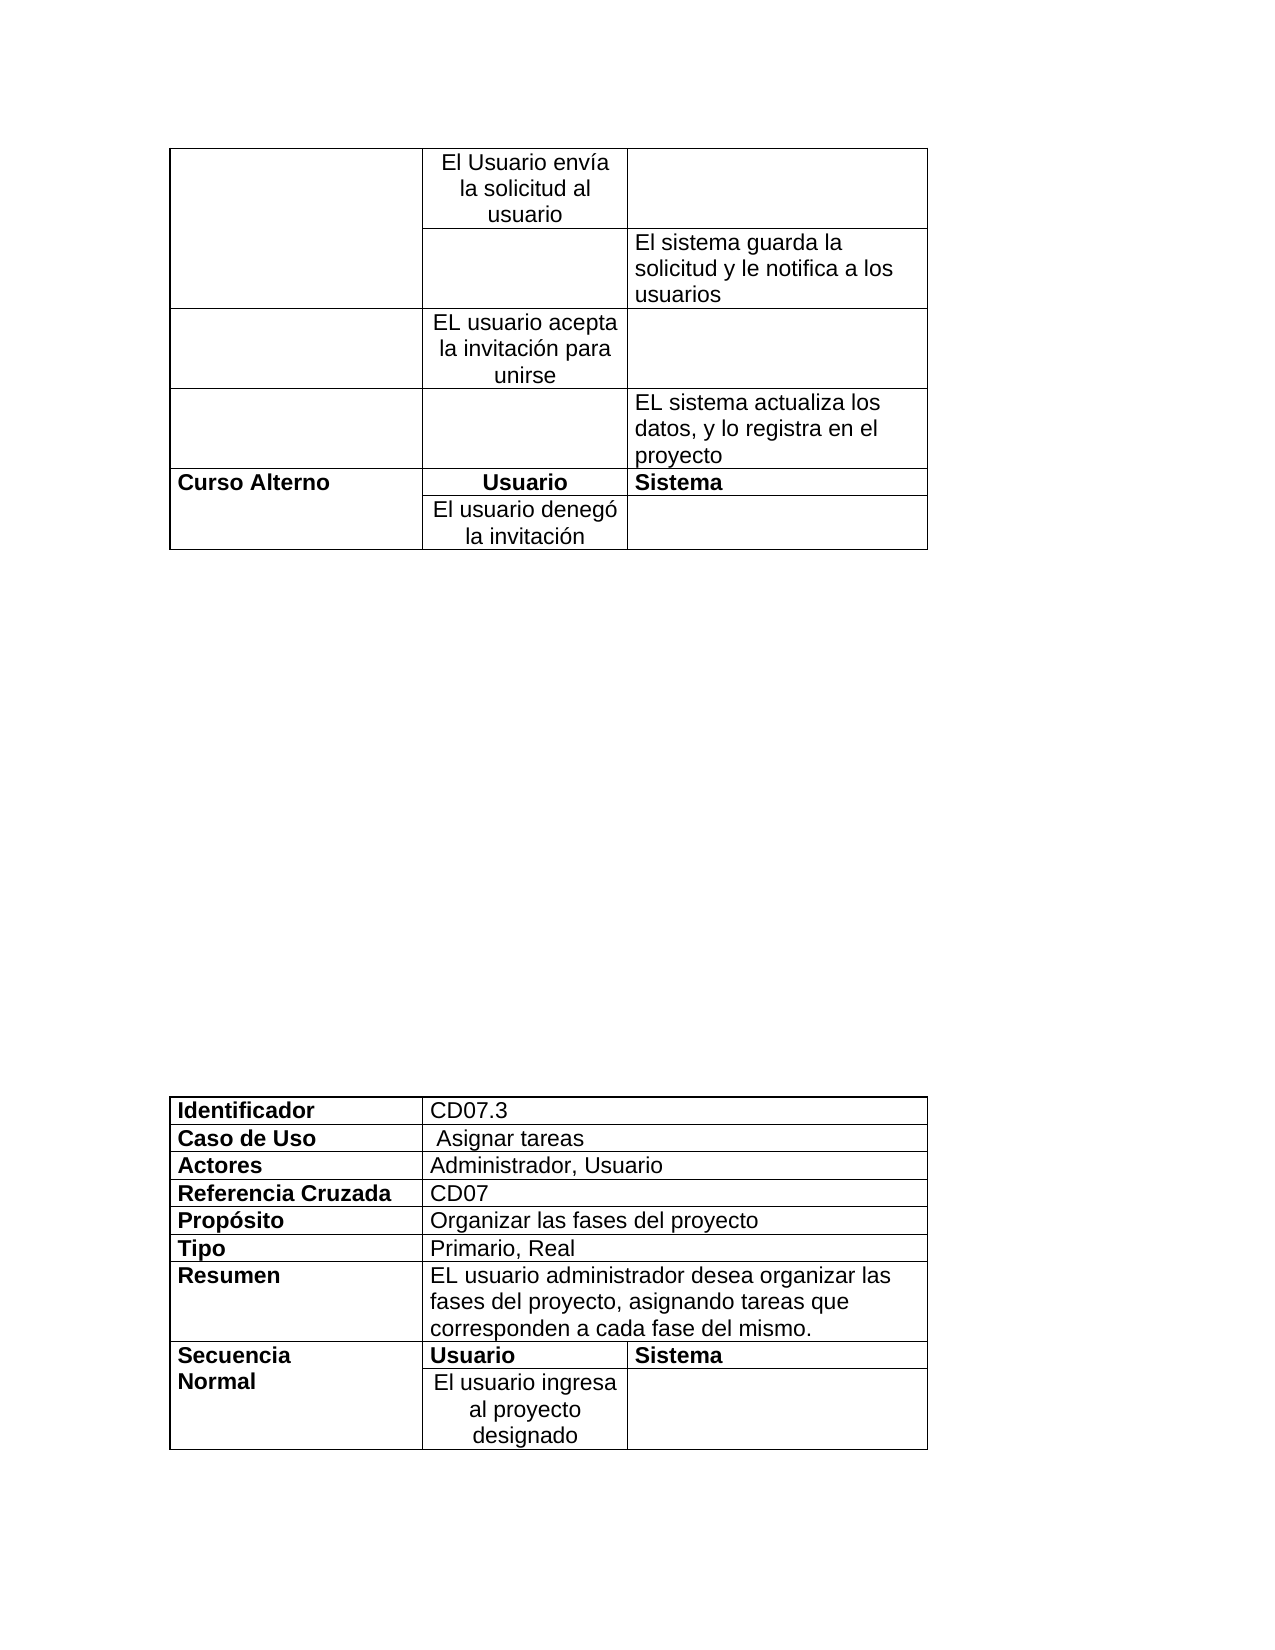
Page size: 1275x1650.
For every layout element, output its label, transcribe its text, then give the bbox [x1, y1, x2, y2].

table_cell Primario, Real [423, 1235, 927, 1261]
table_header CD07.3 [423, 1098, 927, 1124]
table_cell Curso Alterno [171, 469, 422, 549]
table_cell [423, 389, 627, 468]
table_cell Usuario [423, 469, 627, 495]
table_cell [171, 309, 422, 388]
table_cell Sistema [628, 469, 927, 495]
table_cell Asignar tareas [423, 1125, 927, 1151]
table_cell Administrador, Usuario [423, 1152, 927, 1179]
table_cell El sistema guarda la solicitud y le notifica a los usuarios [628, 229, 927, 308]
table_cell El Usuario envía la solicitud al usuario [423, 149, 627, 228]
table_cell CD07 [423, 1180, 927, 1206]
table_cell [628, 149, 927, 228]
table_cell Sistema [628, 1342, 927, 1368]
table_cell [628, 496, 927, 549]
table_cell [628, 1369, 927, 1448]
table_cell Secuencia Normal [171, 1342, 422, 1448]
table_cell EL usuario acepta la invitación para unirse [423, 309, 627, 388]
table_cell Caso de Uso [171, 1125, 422, 1151]
table_cell Propósito [171, 1207, 422, 1233]
table_cell El usuario denegó la invitación [423, 496, 627, 549]
table_cell Organizar las fases del proyecto [423, 1207, 927, 1233]
table_header Identificador [171, 1098, 422, 1124]
table_cell [628, 309, 927, 388]
table_cell Usuario [423, 1342, 627, 1368]
table_cell EL usuario administrador desea organizar las fases del proyecto, asignando tareas que corresponden a cada fase del mismo. [423, 1262, 927, 1341]
table_cell El usuario ingresa al proyecto designado [423, 1369, 627, 1448]
table_cell [423, 229, 627, 308]
table_cell Tipo [171, 1235, 422, 1261]
table_cell EL sistema actualiza los datos, y lo registra en el proyecto [628, 389, 927, 468]
table_cell [171, 389, 422, 468]
table_cell Resumen [171, 1262, 422, 1341]
table_cell Referencia Cruzada [171, 1180, 422, 1206]
table_cell Actores [171, 1152, 422, 1179]
